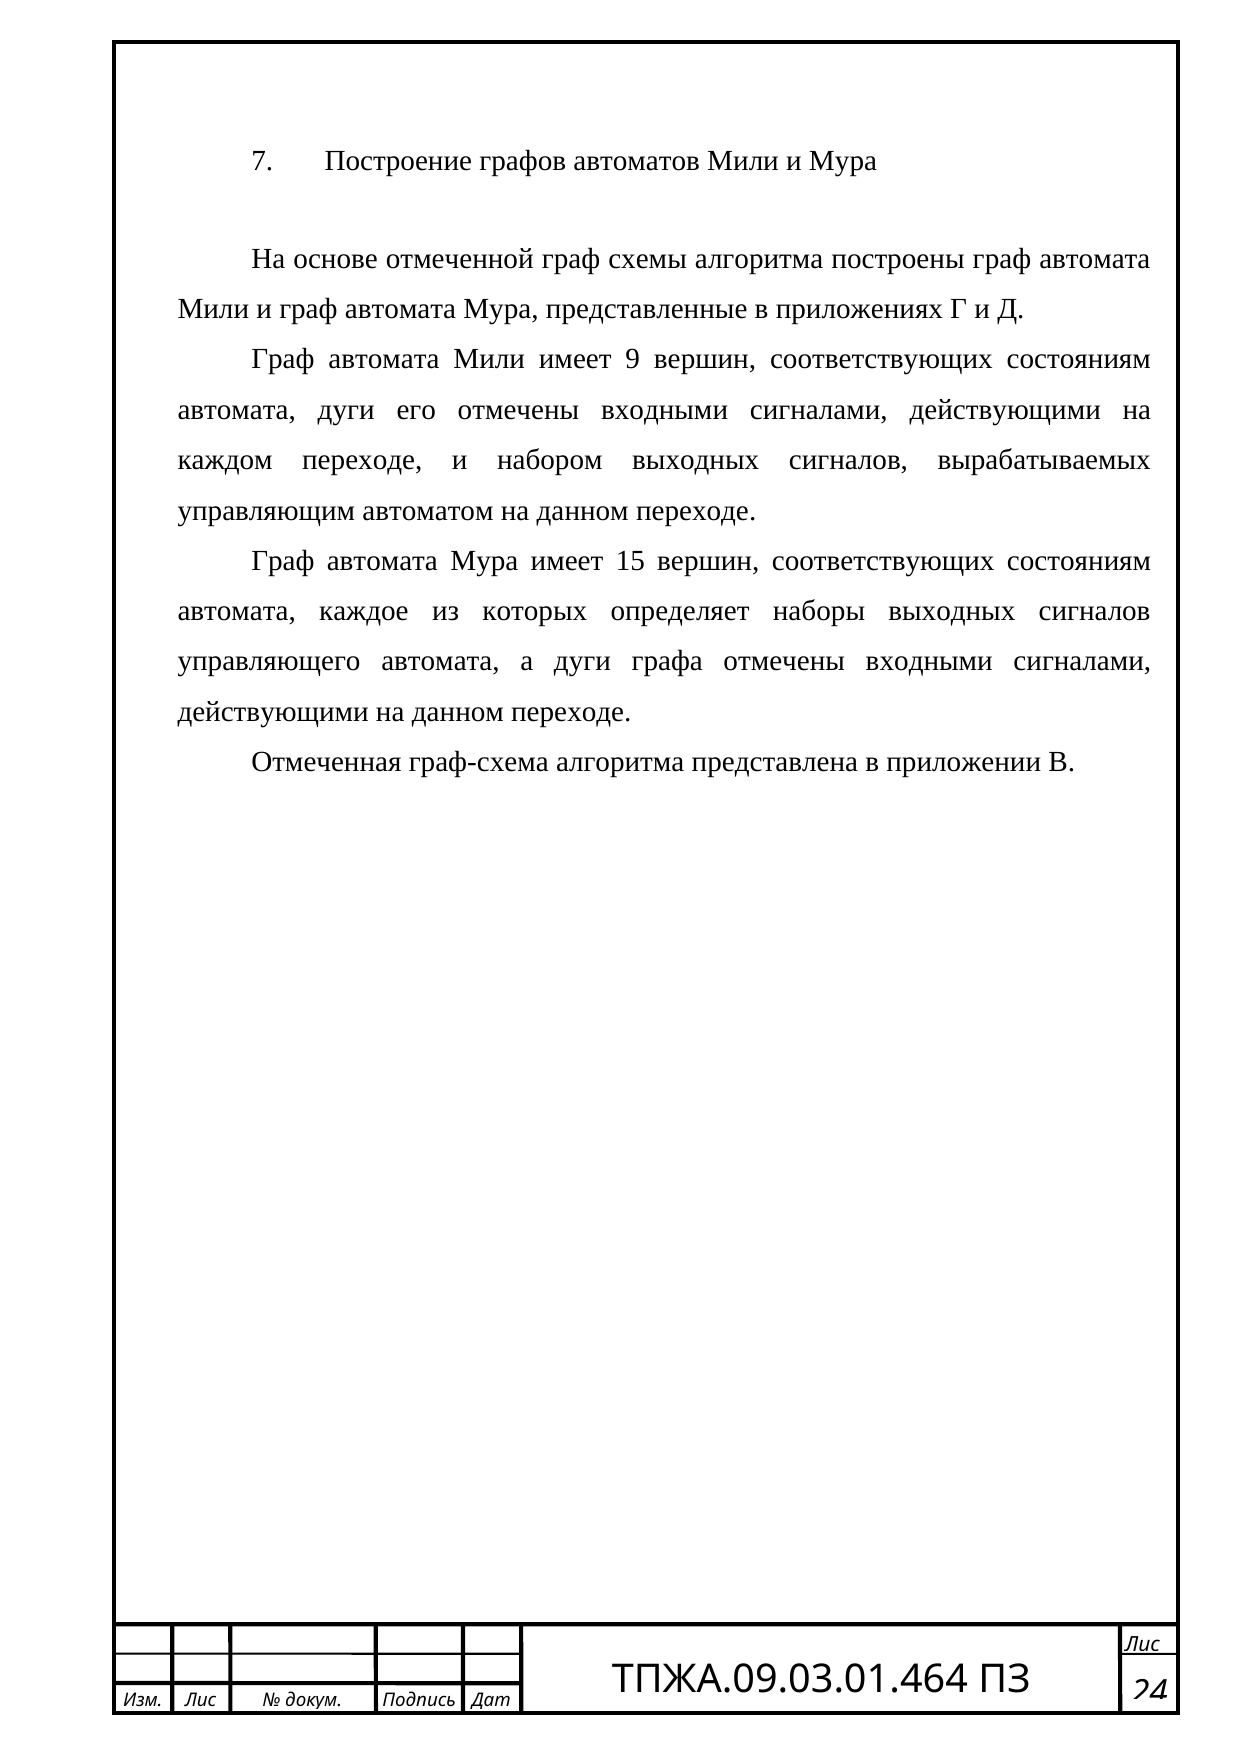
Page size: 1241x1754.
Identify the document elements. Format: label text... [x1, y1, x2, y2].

text Граф автомата Мили имеет 9 вершин, соответствующих состояниям автомата, дуги его отмечены входными сигналами, действующими на каждом переходе, и набором выходных сигналов, вырабатываемых управляющим автоматом на данном переходе. [177, 342, 1152, 526]
text На основе отмеченной граф схемы алгоритма построены граф автомата Мили и граф автомата Мура, представленные в приложениях Г и Д. [177, 241, 1152, 325]
text Отмеченная граф-схема алгоритма представлена в приложении В. [177, 744, 1152, 778]
text Граф автомата Мура имеет 15 вершин, соответствующих состояниям автомата, каждое из которых определяет наборы выходных сигналов управляющего автомата, а дуги графа отмечены входными сигналами, действующими на данном переходе. [177, 543, 1152, 727]
subtitle 7. Построение графов автоматов Мили и Мура [177, 143, 1152, 177]
